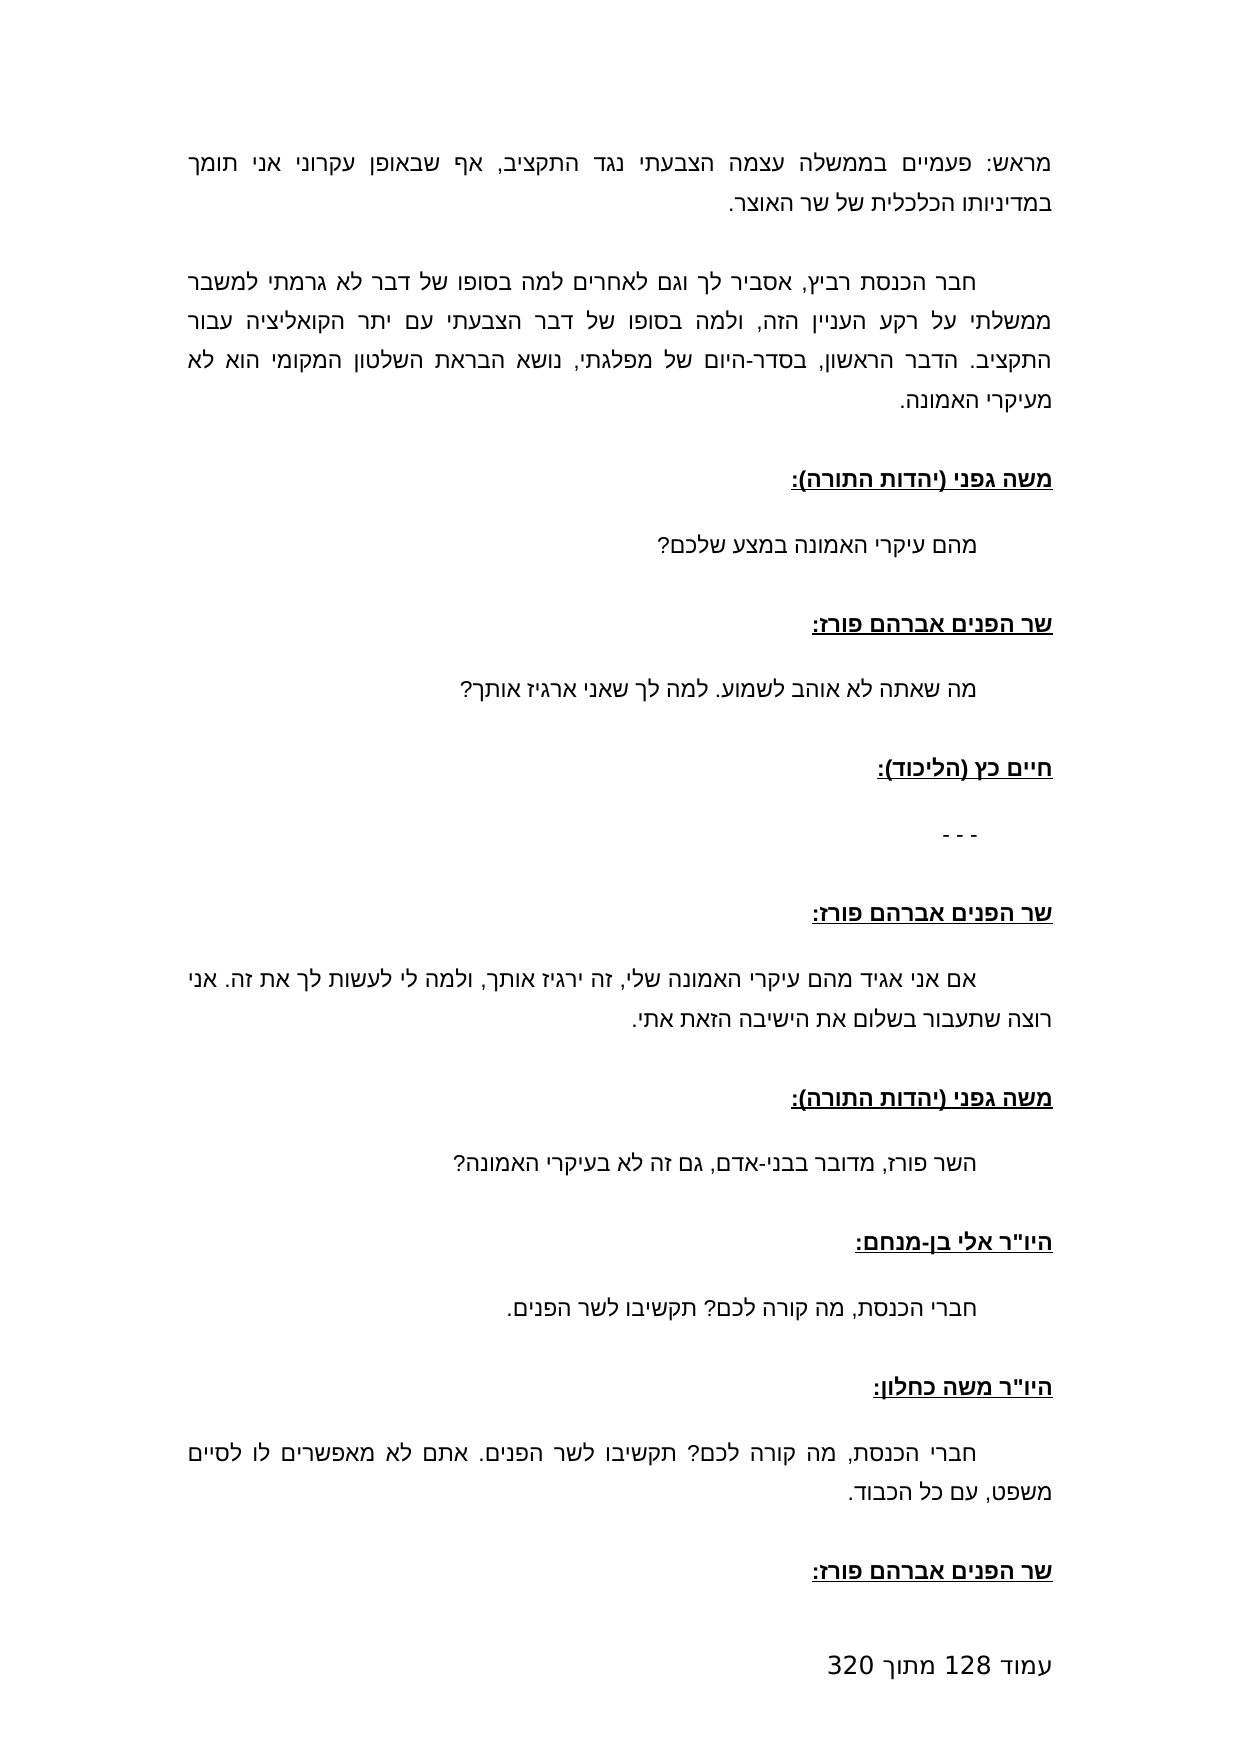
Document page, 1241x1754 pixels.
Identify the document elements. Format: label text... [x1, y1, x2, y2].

text השר פורז, מדובר בבני-אדם, גם זה לא בעיקרי האמונה? [187, 1150, 1053, 1177]
text היו"ר אלי בן-מנחם: [187, 1229, 1053, 1256]
text שר הפנים אברהם פורז: [187, 1558, 1053, 1585]
text מהם עיקרי האמונה במצע שלכם? [187, 532, 1053, 558]
text משה גפני (יהדות התורה): [187, 466, 1053, 492]
text שר הפנים אברהם פורז: [187, 611, 1053, 637]
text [187, 150, 1053, 216]
text משה גפני (יהדות התורה): [187, 1084, 1053, 1111]
text חבר הכנסת רביץ, אסביר לך וגם לאחרים למה בסופו של דבר לא גרמתי למשבר ממשלתי על רקע העניין הזה, ולמה בסופו של דבר הצבעתי עם יתר הקואליציה עבור התקציב. הדבר הראשון, בסדר-היום של מפלגתי, נושא הבראת השלטון המקומי הוא לא מעיקרי האמונה. [187, 268, 1053, 413]
text חברי הכנסת, מה קורה לכם? תקשיבו לשר הפנים. אתם לא מאפשרים לו לסיים משפט, עם כל הכבוד. [187, 1440, 1053, 1506]
text - - - [187, 821, 1053, 848]
text אם אני אגיד מהם עיקרי האמונה שלי, זה ירגיז אותך, ולמה לי לעשות לך את זה. אני רוצה שתעבור בשלום את הישיבה הזאת אתי. [187, 966, 1053, 1032]
text שר הפנים אברהם פורז: [187, 900, 1053, 927]
text חיים כץ (הליכוד): [187, 755, 1053, 782]
text מה שאתה לא אוהב לשמוע. למה לך שאני ארגיז אותך? [187, 676, 1053, 703]
text היו"ר משה כחלון: [187, 1374, 1053, 1400]
text חברי הכנסת, מה קורה לכם? תקשיבו לשר הפנים. [187, 1295, 1053, 1321]
